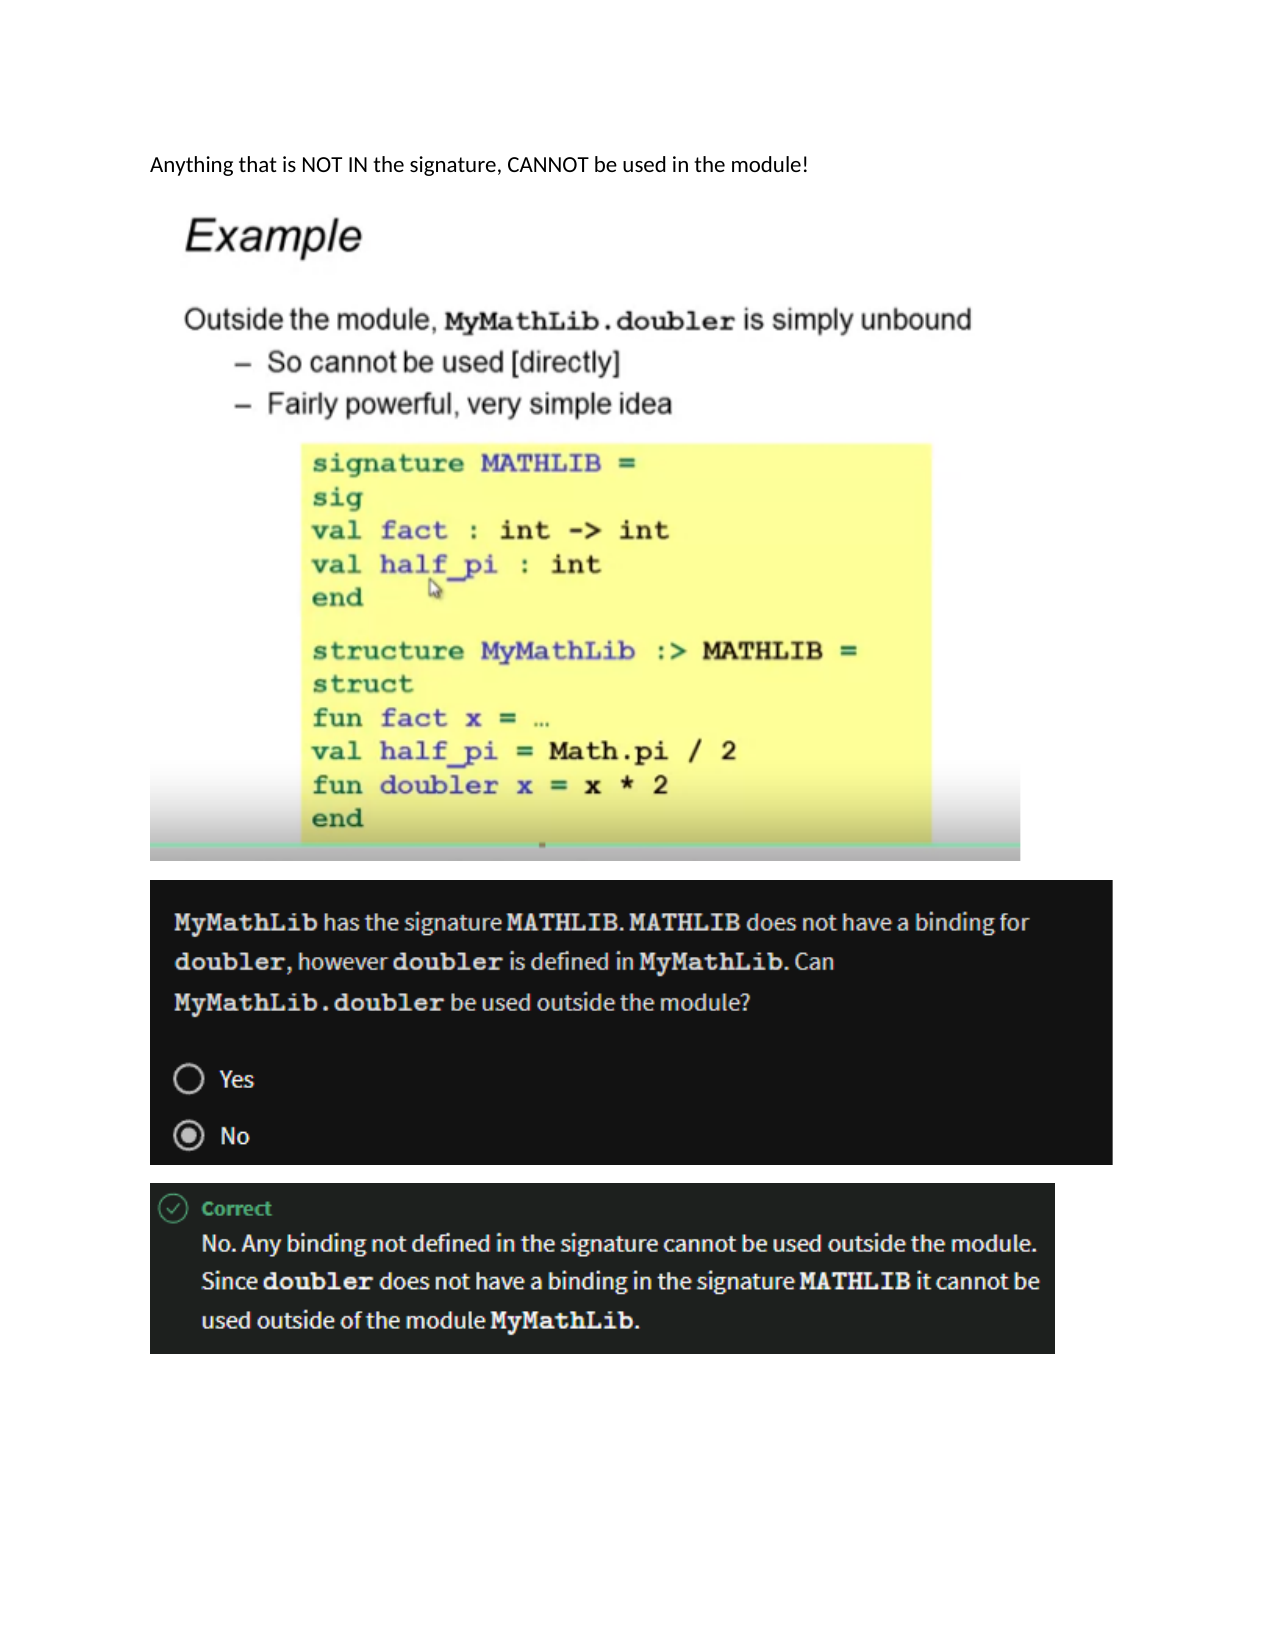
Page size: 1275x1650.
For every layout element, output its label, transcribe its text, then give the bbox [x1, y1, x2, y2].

picture [150, 1183, 1055, 1354]
picture [150, 196, 1021, 861]
picture [150, 880, 1113, 1165]
text Anything that is NOT IN the signature, CANNOT be used in the module! [150, 150, 1125, 178]
